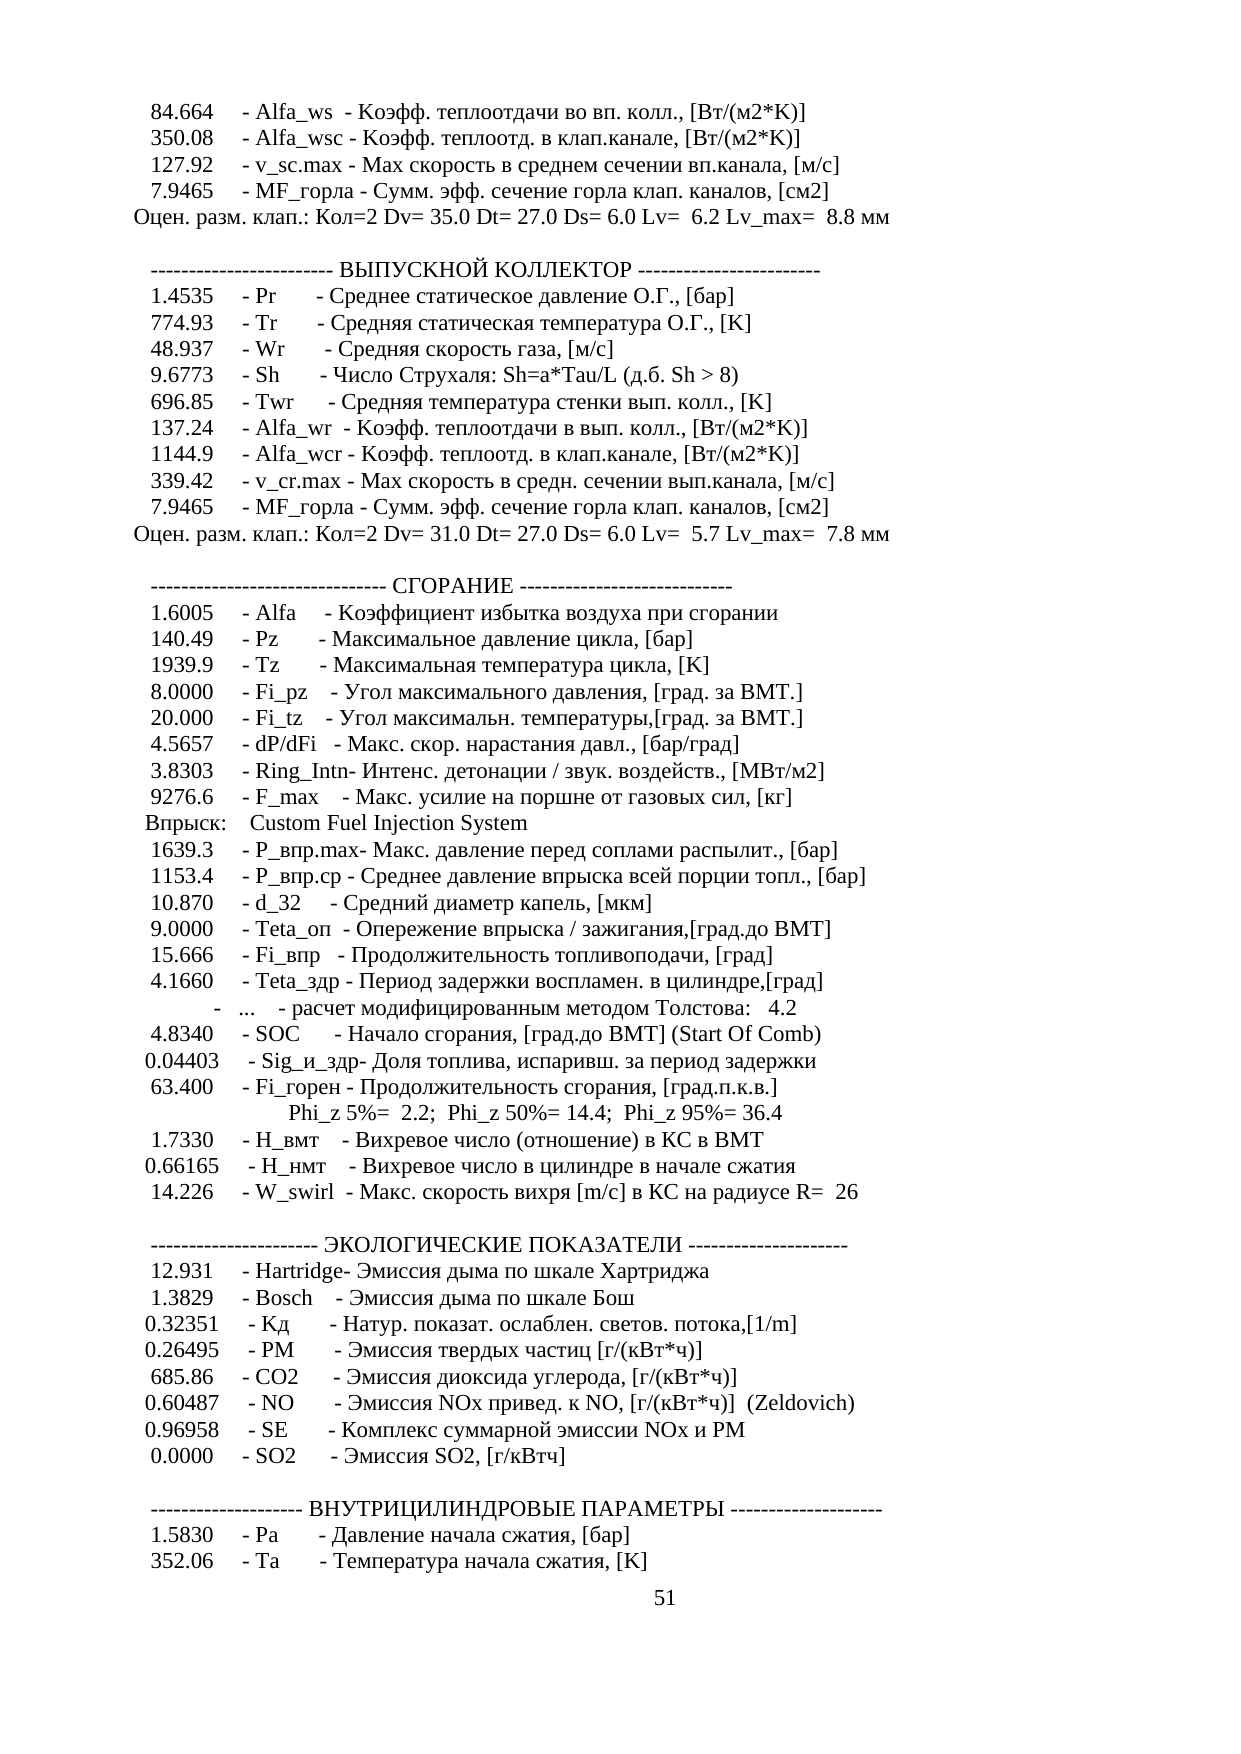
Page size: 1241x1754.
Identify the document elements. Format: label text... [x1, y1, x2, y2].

text 15.666 - Fi_впр - Продолжительность топливоподачи, [град] [133, 941, 1196, 968]
text 1144.9 - Alfa_wcr - Kоэфф. теплоотд. в клап.канале, [Bт/(м2*K)] [133, 441, 1196, 467]
text 1.5830 - Pa - Давление начала сжатия, [бар] [133, 1521, 1196, 1547]
text 14.226 - W_swirl - Макс. скорость вихря [m/c] в КС на радиусе R= 26 [133, 1178, 1196, 1205]
text 0.04403 - Sig_и_здр- Доля топлива, испаривш. за период задержки [133, 1047, 1196, 1073]
text 127.92 - v_sc.max - Max скорость в среднем сечении вп.канала, [м/с] [133, 151, 1196, 177]
text 8.0000 - Fi_pz - Угол максимального давления, [град. за BMT.] [133, 678, 1196, 704]
text 0.96958 - SE - Комплекс суммарной эмиссии NOx и PM [133, 1416, 1196, 1442]
text 4.5657 - dP/dFi - Maкс. скор. нарастания давл., [бар/град] [133, 730, 1196, 757]
text 1153.4 - P_впр.ср - Среднее давление впрыска всей порции топл., [бар] [133, 862, 1196, 888]
text 0.26495 - PM - Эмиссия твердых частиц [г/(кВт*ч)] [133, 1337, 1196, 1363]
text 12.931 - Hartridge- Эмиссия дыма по шкале Хартриджа [133, 1257, 1196, 1284]
text Phi_z 5%= 2.2; Phi_z 50%= 14.4; Phi_z 95%= 36.4 [133, 1099, 1196, 1126]
text 774.93 - Tr - Cредняя статическая температура O.Г., [K] [133, 309, 1196, 335]
text 1639.3 - P_впр.max- Mакс. давление перед соплами распылит., [бар] [133, 836, 1196, 862]
text 7.9465 - MF_горла - Сумм. эфф. сечение горла клап. каналов, [см2] [133, 493, 1196, 519]
text 350.08 - Alfa_wsc - Kоэфф. теплоотд. в клап.канале, [Bт/(м2*K)] [133, 124, 1196, 151]
text 9.6773 - Sh - Число Струхаля: Sh=a*Tau/L (д.б. Sh > 8) [133, 361, 1196, 388]
text 4.1660 - Teta_здр - Период задержки воспламен. в цилиндре,[град] [133, 968, 1196, 994]
text - ... - расчет модифицированным методом Толстова: 4.2 [133, 994, 1196, 1020]
text ------------------------ BЫПУCKHOЙ KOЛЛEKTOP ------------------------ [133, 256, 1196, 282]
text 3.8303 - Ring_Intn- Интенс. детонации / звук. воздейств., [MВт/м2] [133, 757, 1196, 783]
text 140.49 - Pz - Mаксимальное давление цикла, [бар] [133, 625, 1196, 651]
text Оцен. разм. клап.: Кол=2 Dv= 31.0 Dt= 27.0 Ds= 6.0 Lv= 5.7 Lv_max= 7.8 мм [133, 519, 1196, 546]
text Оцен. разм. клап.: Кол=2 Dv= 35.0 Dt= 27.0 Ds= 6.0 Lv= 6.2 Lv_max= 8.8 мм [133, 203, 1196, 230]
text 352.06 - Ta - Tемпература начала сжатия, [K] [133, 1547, 1196, 1574]
text 1.4535 - Pr - Среднее статическое давление O.Г., [бар] [133, 282, 1196, 309]
text 685.86 - CO2 - Эмиссия диоксида углерода, [г/(кВт*ч)] [133, 1363, 1196, 1389]
text 137.24 - Alfa_wr - Kоэфф. теплоотдачи в вып. колл., [Bт/(м2*K)] [133, 414, 1196, 441]
text 9.0000 - Teta_оп - Oпережение впрыска / зажигания,[град.до BMT] [133, 915, 1196, 941]
text 0.60487 - NO - Эмиссия NOx привед. к NO, [г/(кВт*ч)] (Zeldovich) [133, 1389, 1196, 1416]
text ---------------------- ЭКОЛОГИЧЕСКИЕ ПОKАЗАТЕЛИ --------------------- [133, 1231, 1196, 1257]
text 696.85 - Twr - Cредняя температура стенки вып. колл., [K] [133, 388, 1196, 414]
text 10.870 - d_32 - Cредний диаметр капель, [мкм] [133, 888, 1196, 915]
text 1.6005 - Alfa - Kоэффициент избытка воздуха при сгорании [133, 599, 1196, 625]
text 1.7330 - H_вмт - Вихревое число (отношение) в КС в ВМТ [133, 1126, 1196, 1152]
text 1939.9 - Tz - Mаксимальная температура цикла, [K] [133, 651, 1196, 678]
text 84.664 - Alfa_ws - Kоэфф. теплоотдачи во вп. колл., [Bт/(м2*K)] [133, 98, 1196, 124]
text 339.42 - v_cr.max - Max скорость в средн. сечении вып.канала, [м/с] [133, 467, 1196, 493]
text 0.32351 - Kд - Натур. показат. ослаблен. светов. потока,[1/m] [133, 1310, 1196, 1337]
text 63.400 - Fi_горeн - Продолжительность сгорания, [град.п.к.в.] [133, 1073, 1196, 1099]
text 0.0000 - SO2 - Эмиссия SO2, [г/кВтч] [133, 1442, 1196, 1468]
text -------------------- BHУTPИЦИЛИHДPOBЫE ПAPAMETPЫ -------------------- [133, 1495, 1196, 1521]
text Впрыск: Custom Fuel Injection System [133, 809, 1196, 836]
text 20.000 - Fi_tz - Угол максимальн. температуры,[град. за BMT.] [133, 704, 1196, 730]
text 48.937 - Wr - Cредняя скорость газа, [м/с] [133, 335, 1196, 361]
text 1.3829 - Bosch - Эмиссия дыма по шкале Бош [133, 1284, 1196, 1310]
text 7.9465 - MF_горла - Сумм. эфф. сечение горла клап. каналов, [см2] [133, 177, 1196, 203]
text 4.8340 - SOC - Начало сгорания, [град.до ВМТ] (Start Of Comb) [133, 1020, 1196, 1047]
text 9276.6 - F_max - Макс. усилие на поршне от газовых сил, [кг] [133, 783, 1196, 809]
text ------------------------------- CГOPAHИE ---------------------------- [133, 572, 1196, 599]
text 0.66165 - H_нмт - Вихревое число в цилиндре в начале сжатия [133, 1152, 1196, 1178]
